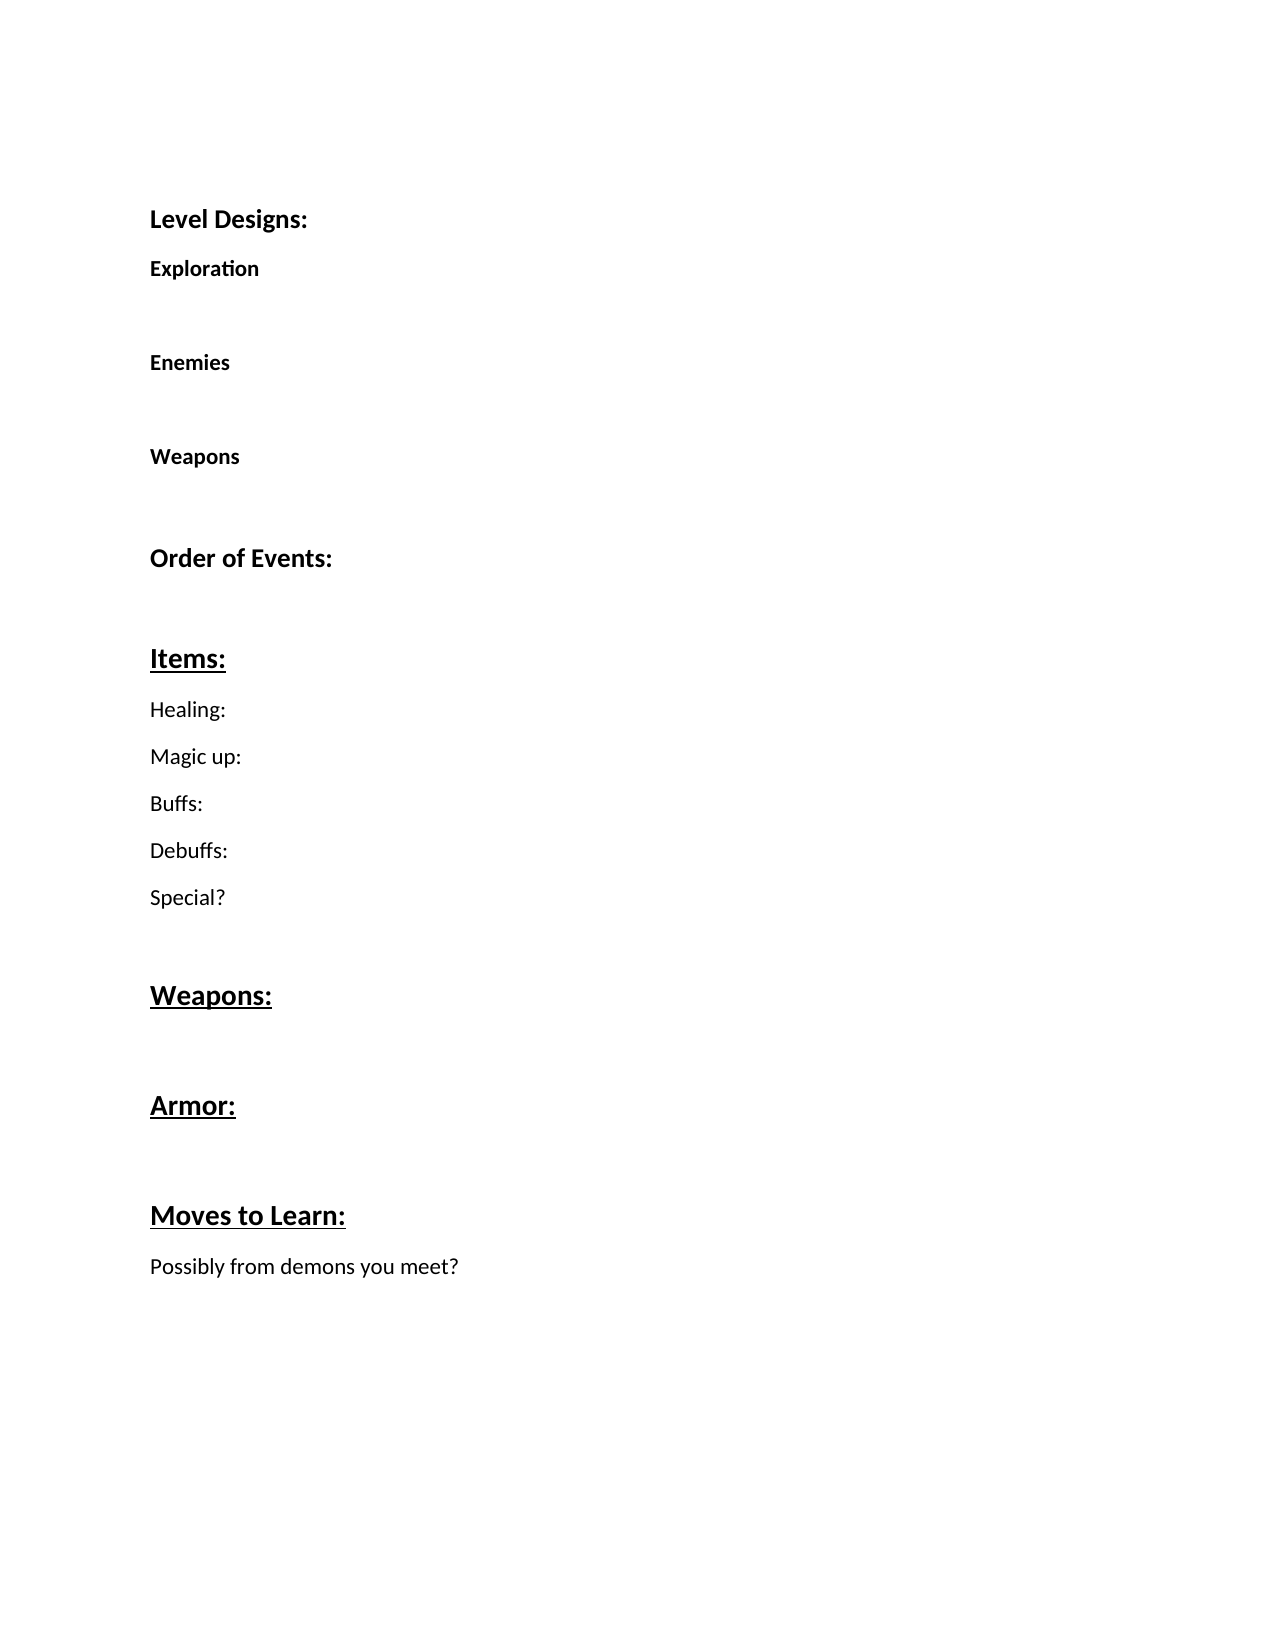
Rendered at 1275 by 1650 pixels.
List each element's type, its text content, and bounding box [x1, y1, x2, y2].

text Moves to Learn: [150, 1197, 1125, 1233]
text Weapons: [150, 977, 1125, 1012]
text Possibly from demons you meet? [150, 1252, 1125, 1280]
text Enemies [150, 348, 1125, 376]
text Level Designs: [150, 202, 1125, 235]
text Exploration [150, 254, 1125, 283]
text Buffs: [150, 789, 1125, 817]
text Order of Events: [150, 541, 1125, 574]
text Special? [150, 883, 1125, 911]
text Armor: [150, 1087, 1125, 1123]
text Weapons [150, 442, 1125, 470]
text Debuffs: [150, 836, 1125, 864]
text Magic up: [150, 742, 1125, 770]
text Items: [150, 640, 1125, 676]
text Healing: [150, 696, 1125, 723]
